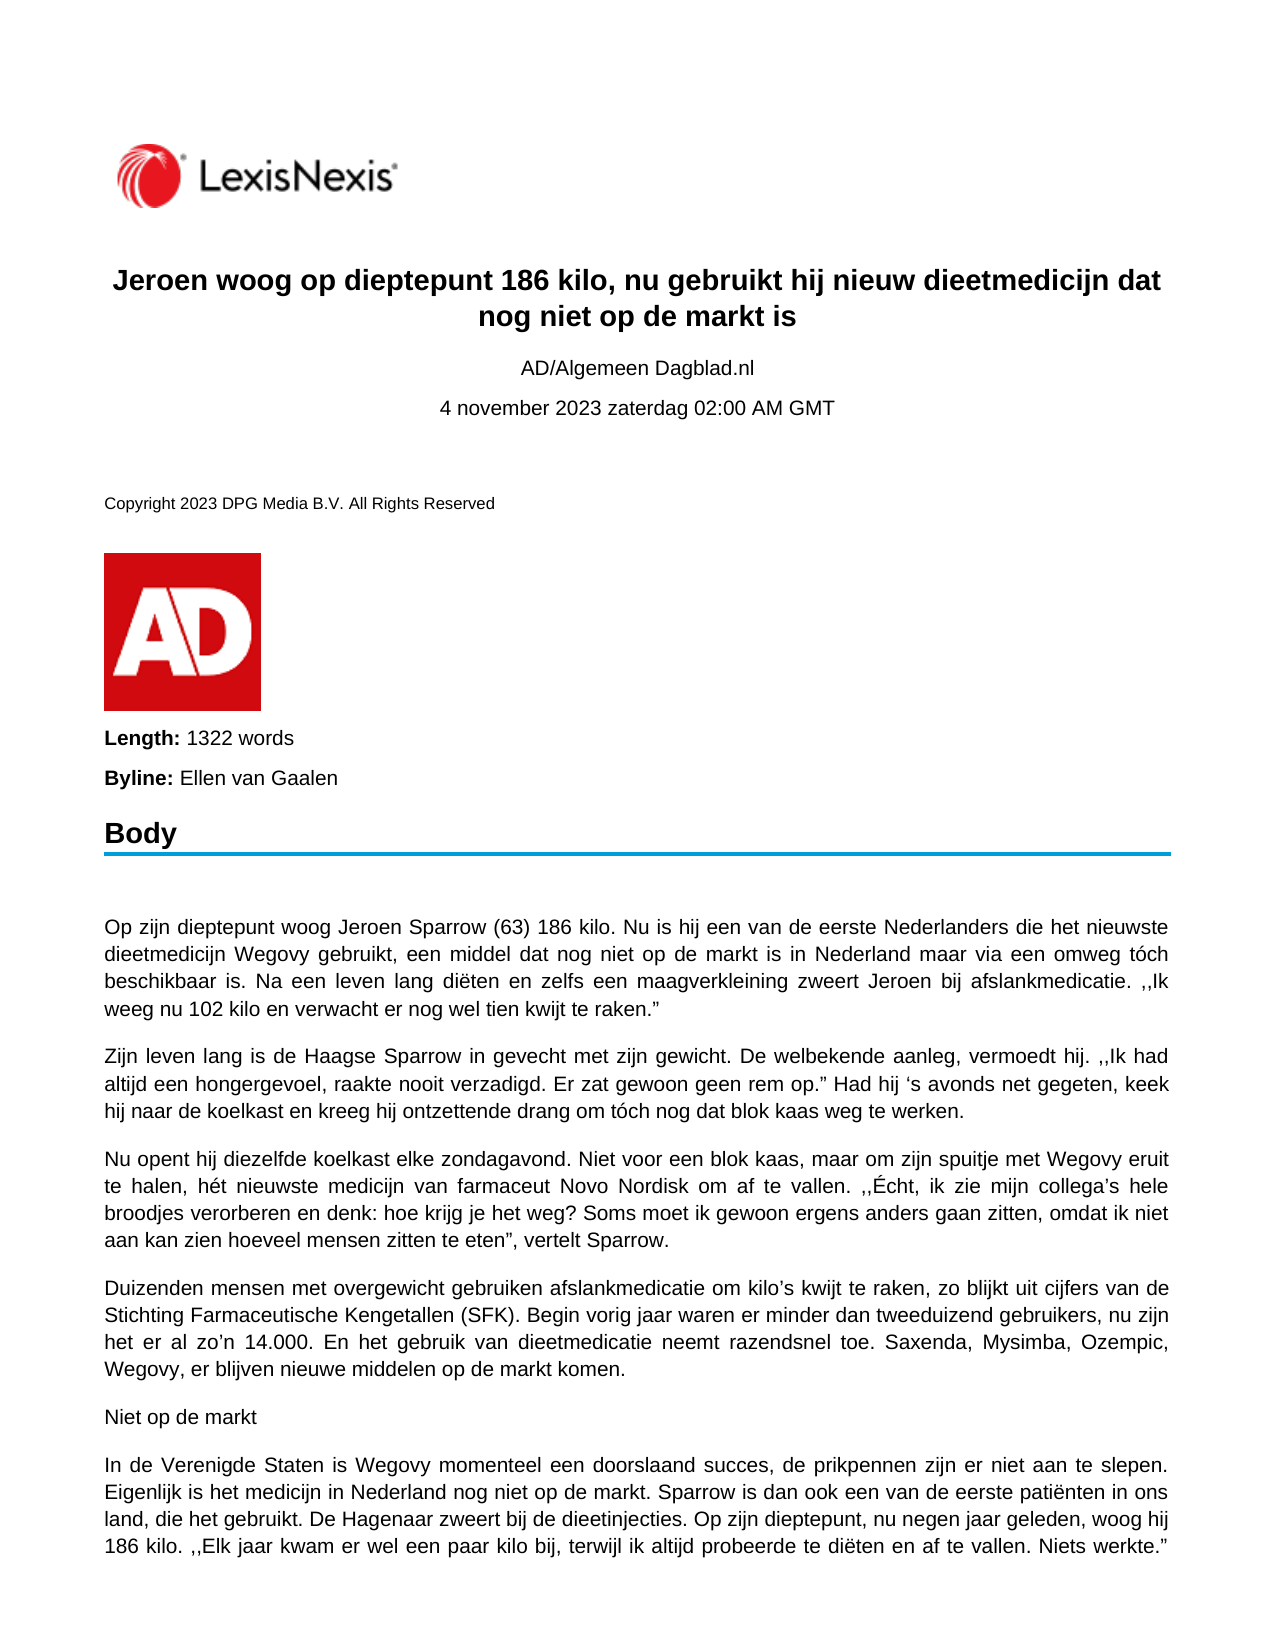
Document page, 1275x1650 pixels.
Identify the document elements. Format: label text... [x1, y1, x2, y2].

picture [104, 553, 261, 711]
text Body [104, 814, 1171, 850]
text Byline: Ellen van Gaalen [104, 762, 1171, 789]
text Nu opent hij diezelfde koelkast elke zondagavond. Niet voor een blok kaas, maar om zijn spuitje met Wegovy eruit te halen, hét nieuwste medicijn van farmaceut Novo Nordisk om af te vallen. ,,Écht, ik zie mijn collega’s hele broodjes verorberen en denk: hoe krijg je het weg? Soms moet ik gewoon ergens anders gaan zitten, omdat ik niet aan kan zien hoeveel mensen zitten te eten”, vertelt Sparrow. [104, 1143, 1171, 1252]
text Zijn leven lang is de Haagse Sparrow in gevecht met zijn gewicht. De welbekende aanleg, vermoedt hij. ,,Ik had altijd een hongergevoel, raakte nooit verzadigd. Er zat gewoon geen rem op.” Had hij ‘s avonds net gegeten, keek hij naar de koelkast en kreeg hij ontzettende drang om tóch nog dat blok kaas weg te werken. [104, 1041, 1171, 1122]
text Niet op de markt [104, 1402, 1171, 1429]
text AD/Algemeen Dagblad.nl [104, 353, 1171, 380]
text Op zijn dieptepunt woog Jeroen Sparrow (63) 186 kilo. Nu is hij een van de eerste Nederlanders die het nieuwste dieetmedicijn Wegovy gebruikt, een middel dat nog niet op de markt is in Nederland maar via een omweg tóch beschikbaar is. Na een leven lang diëten en zelfs een maagverkleining zweert Jeroen bij afslankmedicatie. ,,Ik weeg nu 102 kilo en verwacht er nog wel tien kwijt te raken.” [104, 912, 1171, 1020]
text Copyright 2023 DPG Media B.V. All Rights Reserved [104, 461, 1171, 513]
text 4 november 2023 zaterdag 02:00 AM GMT [104, 393, 1171, 420]
picture [104, 144, 412, 208]
subtitle Jeroen woog op dieptepunt 186 kilo, nu gebruikt hij nieuw dieetmedicijn dat nog niet op de markt is [104, 261, 1171, 332]
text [104, 1449, 1171, 1558]
text Duizenden mensen met overgewicht gebruiken afslankmedicatie om kilo’s kwijt te raken, zo blijkt uit cijfers van de Stichting Farmaceutische Kengetallen (SFK). Begin vorig jaar waren er minder dan tweeduizend gebruikers, nu zijn het er al zo’n 14.000. En het gebruik van dieetmedicatie neemt razendsnel toe. Saxenda, Mysimba, Ozempic, Wegovy, er blijven nieuwe middelen op de markt komen. [104, 1272, 1171, 1381]
text Length: 1322 words [104, 723, 1171, 750]
